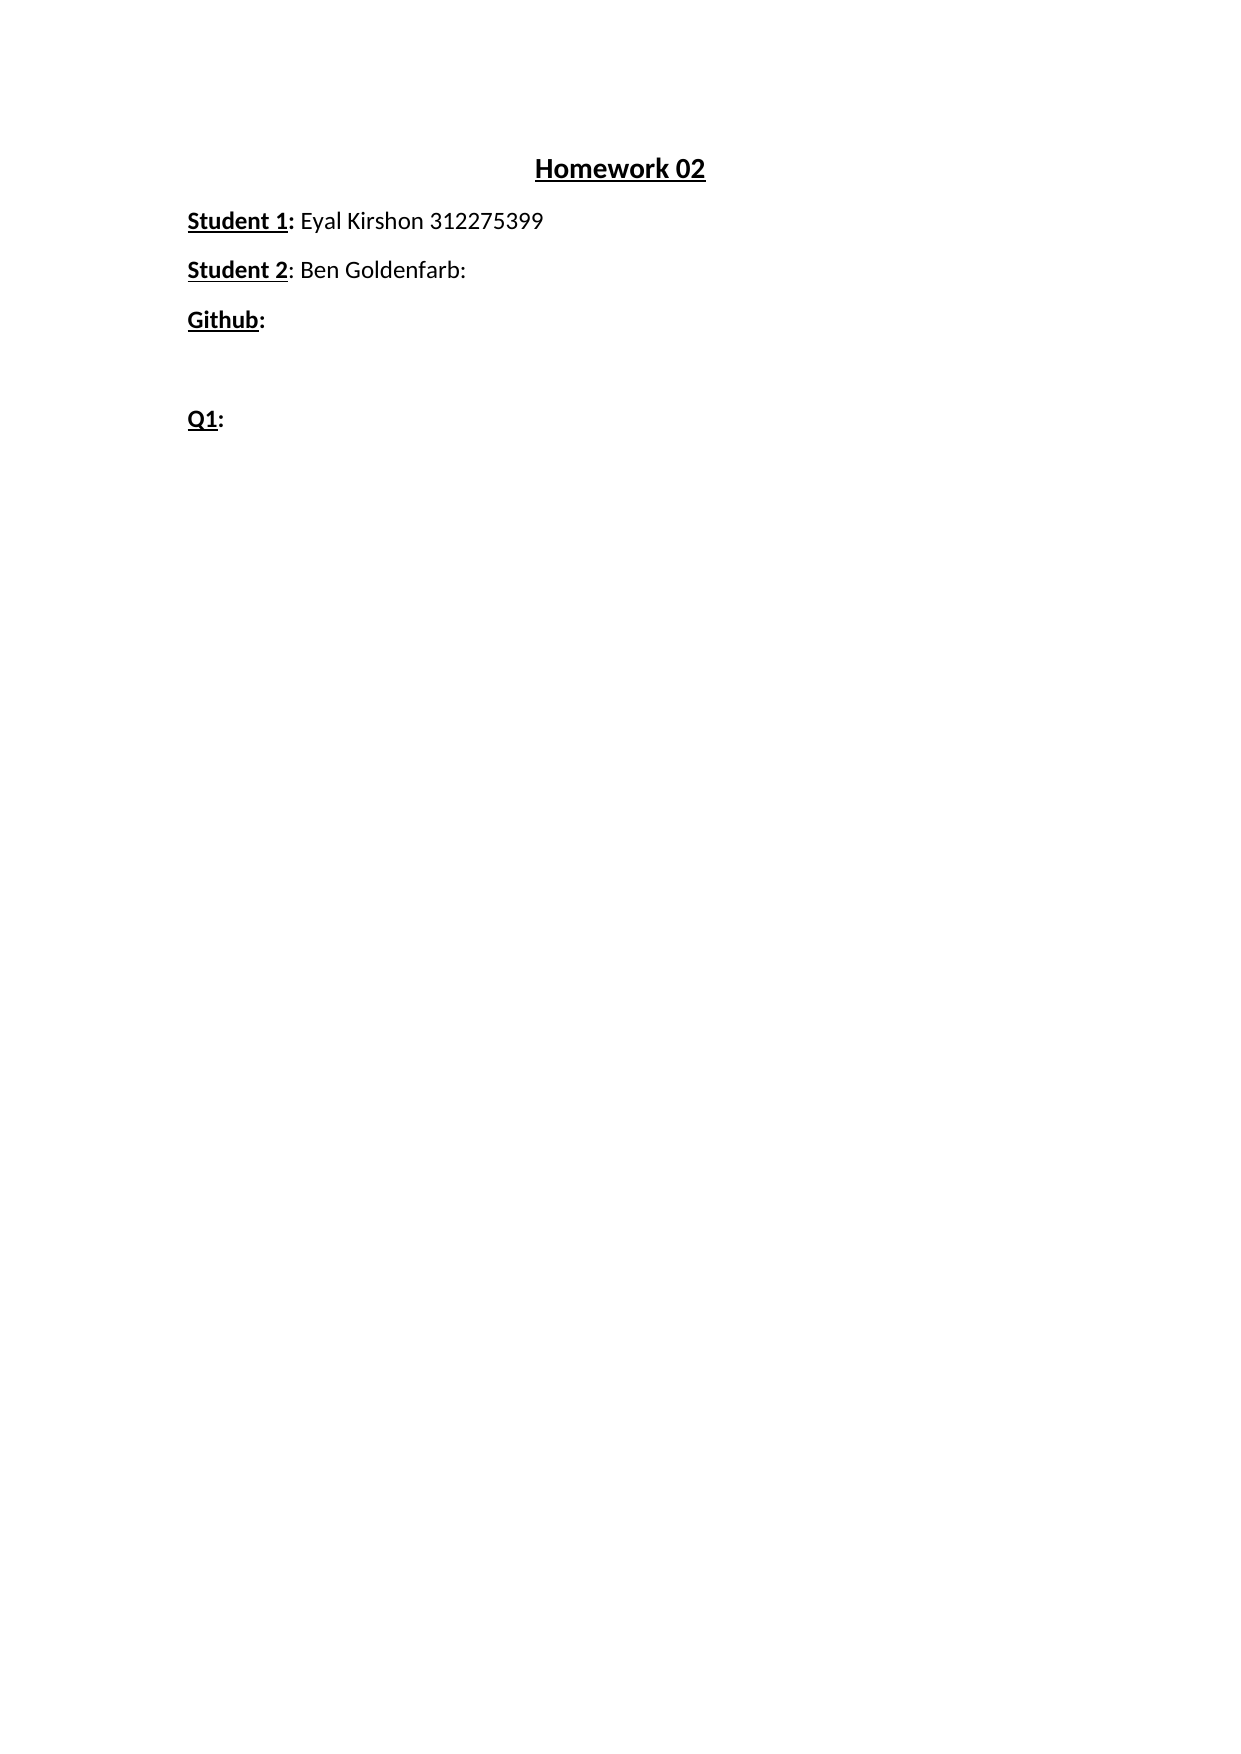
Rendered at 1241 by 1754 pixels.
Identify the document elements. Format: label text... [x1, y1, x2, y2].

text Student 1: Eyal Kirshon 312275399 [187, 205, 1053, 236]
text Github: [187, 304, 1053, 335]
text Student 2: Ben Goldenfarb: [187, 255, 1053, 285]
text Homework 02 [187, 150, 1053, 186]
text Q1: [187, 403, 1053, 434]
